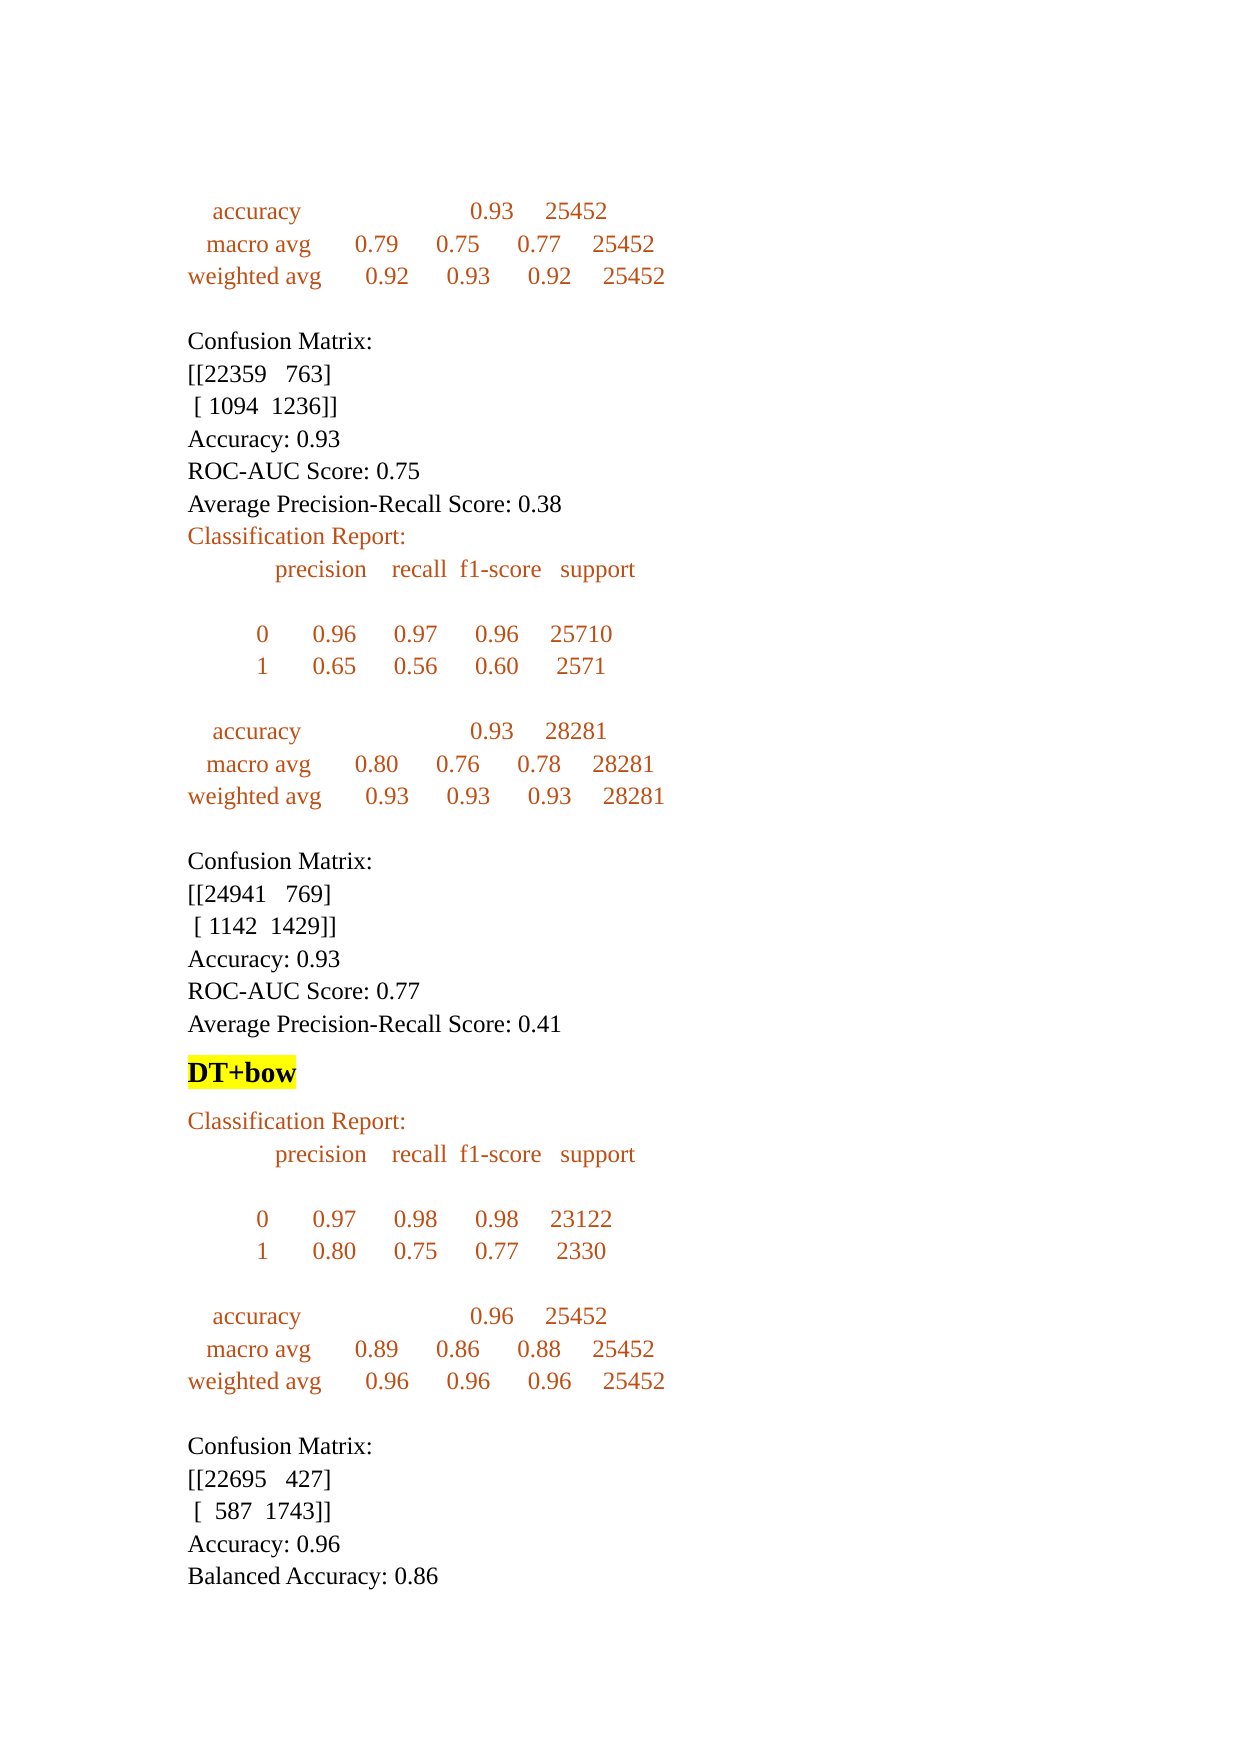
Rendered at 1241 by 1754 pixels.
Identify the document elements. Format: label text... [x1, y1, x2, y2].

text 0 0.97 0.98 0.98 23122 [187, 1202, 1053, 1234]
text weighted avg 0.96 0.96 0.96 25452 [187, 1364, 1053, 1397]
text [ 1142 1429]] [187, 909, 1053, 942]
text macro avg 0.80 0.76 0.78 28281 [187, 747, 1053, 779]
text Confusion Matrix: [187, 844, 1053, 877]
text precision recall f1-score support [187, 1137, 1053, 1169]
text accuracy 0.93 28281 [187, 714, 1053, 747]
text [[22695 427] [187, 1462, 1053, 1494]
text ROC-AUC Score: 0.75 [187, 454, 1053, 487]
text Accuracy: 0.93 [187, 422, 1053, 454]
text Classification Report: [187, 519, 1053, 552]
text 1 0.65 0.56 0.60 2571 [187, 649, 1053, 682]
text Average Precision-Recall Score: 0.41 [187, 1007, 1053, 1039]
text DT+bow [187, 1039, 1053, 1104]
text weighted avg 0.92 0.93 0.92 25452 [187, 259, 1053, 292]
text macro avg 0.89 0.86 0.88 25452 [187, 1332, 1053, 1364]
text accuracy 0.96 25452 [187, 1299, 1053, 1332]
text Confusion Matrix: [187, 324, 1053, 357]
text 1 0.80 0.75 0.77 2330 [187, 1234, 1053, 1267]
text ROC-AUC Score: 0.77 [187, 974, 1053, 1007]
text 0 0.96 0.97 0.96 25710 [187, 617, 1053, 649]
text [[24941 769] [187, 877, 1053, 909]
text weighted avg 0.93 0.93 0.93 28281 [187, 779, 1053, 812]
text [[22359 763] [187, 357, 1053, 389]
text Accuracy: 0.96 [187, 1527, 1053, 1559]
text Confusion Matrix: [187, 1429, 1053, 1462]
text Balanced Accuracy: 0.86 [187, 1559, 1053, 1592]
text Accuracy: 0.93 [187, 942, 1053, 974]
text accuracy 0.93 25452 [187, 194, 1053, 227]
text precision recall f1-score support [187, 552, 1053, 584]
text [ 1094 1236]] [187, 389, 1053, 422]
text [ 587 1743]] [187, 1494, 1053, 1527]
text Average Precision-Recall Score: 0.38 [187, 487, 1053, 519]
text macro avg 0.79 0.75 0.77 25452 [187, 227, 1053, 259]
text Classification Report: [187, 1104, 1053, 1137]
